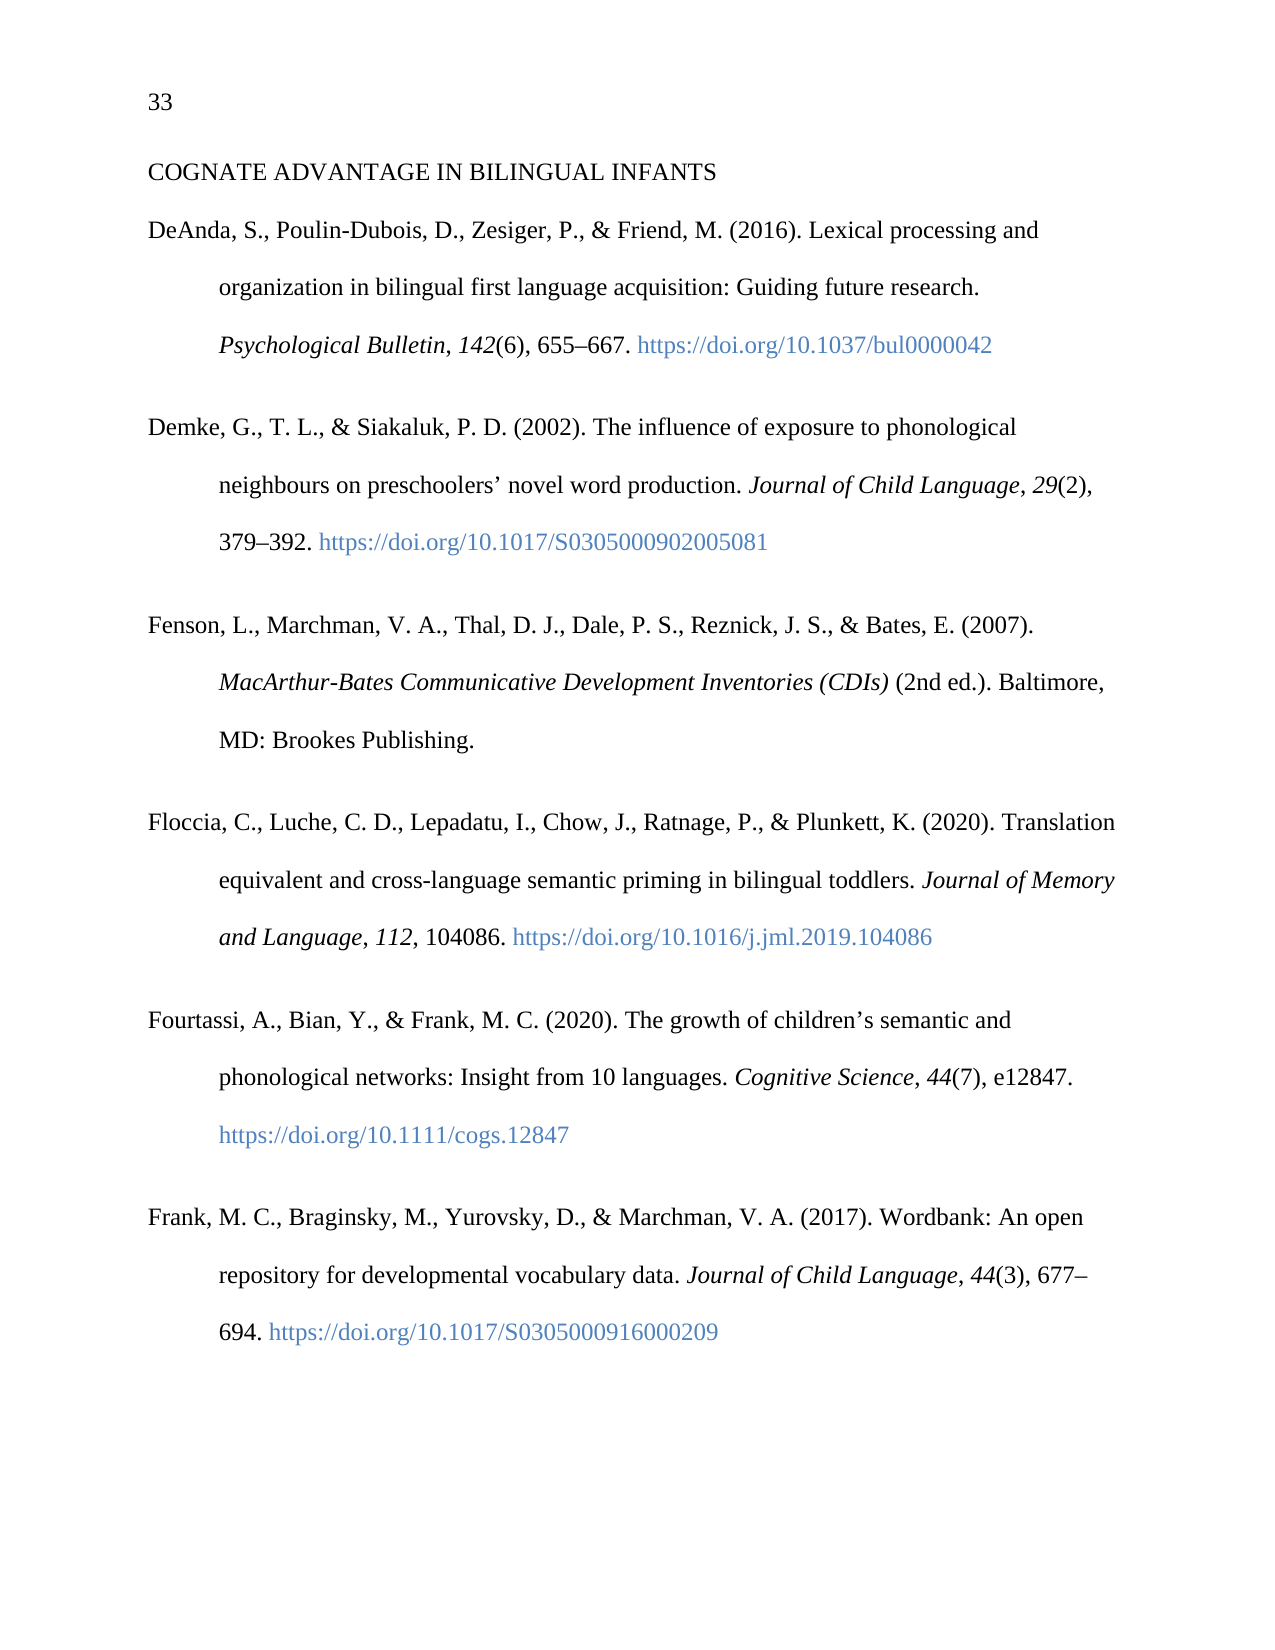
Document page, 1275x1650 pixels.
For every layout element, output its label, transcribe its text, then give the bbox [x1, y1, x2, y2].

text Floccia, C., Luche, C. D., Lepadatu, I., Chow, J., Ratnage, P., & Plunkett, K. (2020). Translation equivalent and cross-language semantic priming in bilingual toddlers. Journal of Memory and Language, 112, 104086. https://doi.org/10.1016/j.jml.2019.104086 [148, 807, 1127, 951]
text Fourtassi, A., Bian, Y., & Frank, M. C. (2020). The growth of children’s semantic and phonological networks: Insight from 10 languages. Cognitive Science, 44(7), e12847. https://doi.org/10.1111/cogs.12847 [148, 1005, 1127, 1149]
text DeAnda, S., Poulin-Dubois, D., Zesiger, P., & Friend, M. (2016). Lexical processing and organization in bilingual first language acquisition: Guiding future research. Psychological Bulletin, 142(6), 655–667. https://doi.org/10.1037/bul0000042 [148, 215, 1127, 359]
text Fenson, L., Marchman, V. A., Thal, D. J., Dale, P. S., Reznick, J. S., & Bates, E. (2007). MacArthur-Bates Communicative Development Inventories (CDIs) (2nd ed.). Baltimore, MD: Brookes Publishing. [148, 610, 1127, 754]
text Frank, M. C., Braginsky, M., Yurovsky, D., & Marchman, V. A. (2017). Wordbank: An open repository for developmental vocabulary data. Journal of Child Language, 44(3), 677–694. https://doi.org/10.1017/S0305000916000209 [148, 1202, 1127, 1346]
text Demke, G., T. L., & Siakaluk, P. D. (2002). The influence of exposure to phonological neighbours on preschoolers’ novel word production. Journal of Child Language, 29(2), 379–392. https://doi.org/10.1017/S0305000902005081 [148, 412, 1127, 556]
